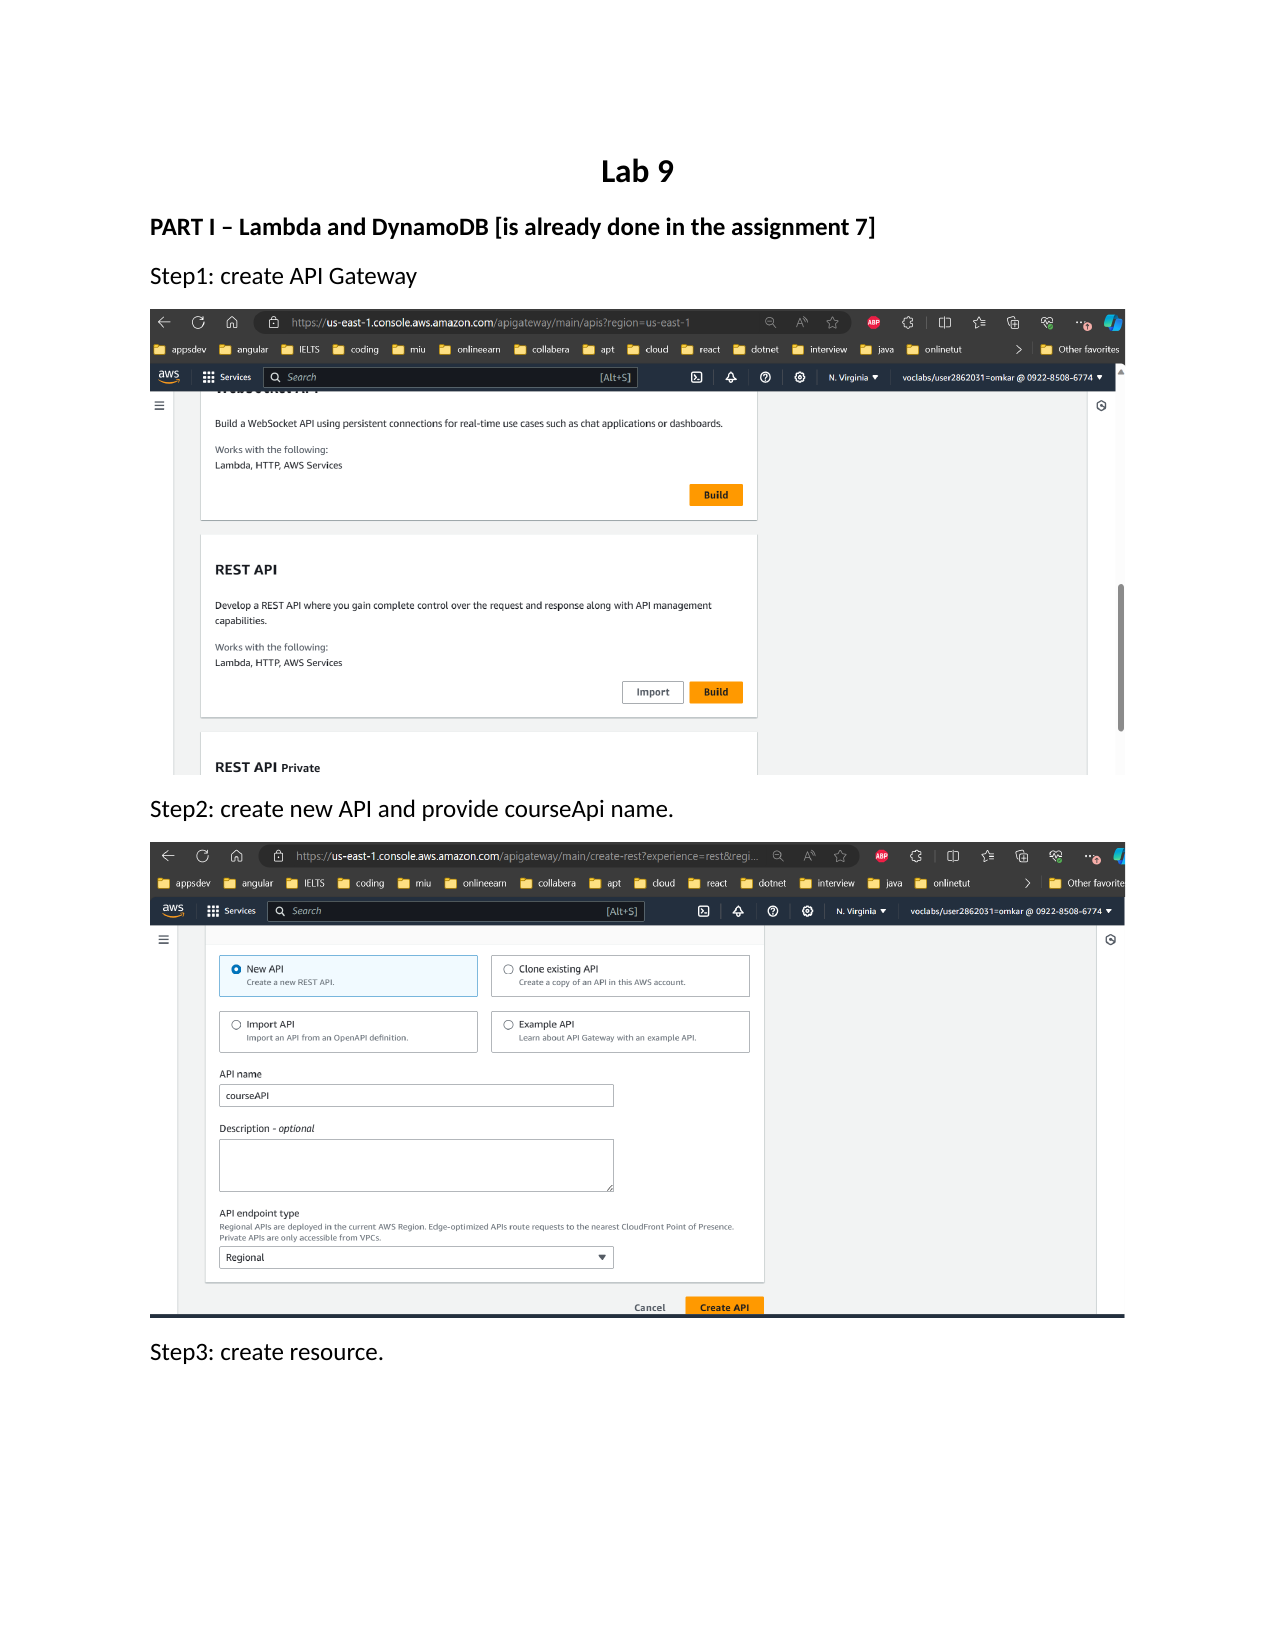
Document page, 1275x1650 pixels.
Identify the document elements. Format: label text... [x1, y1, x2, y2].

text Step1: create API Gateway [150, 260, 1125, 291]
text PART I – Lambda and DynamoDB [is already done in the assignment 7] [150, 211, 1125, 241]
text Lab 9 [150, 150, 1125, 191]
picture [150, 842, 1125, 1318]
picture [150, 309, 1125, 775]
text Step2: create new API and provide courseApi name. [150, 793, 1125, 824]
text Step3: create resource. [150, 1336, 1125, 1367]
